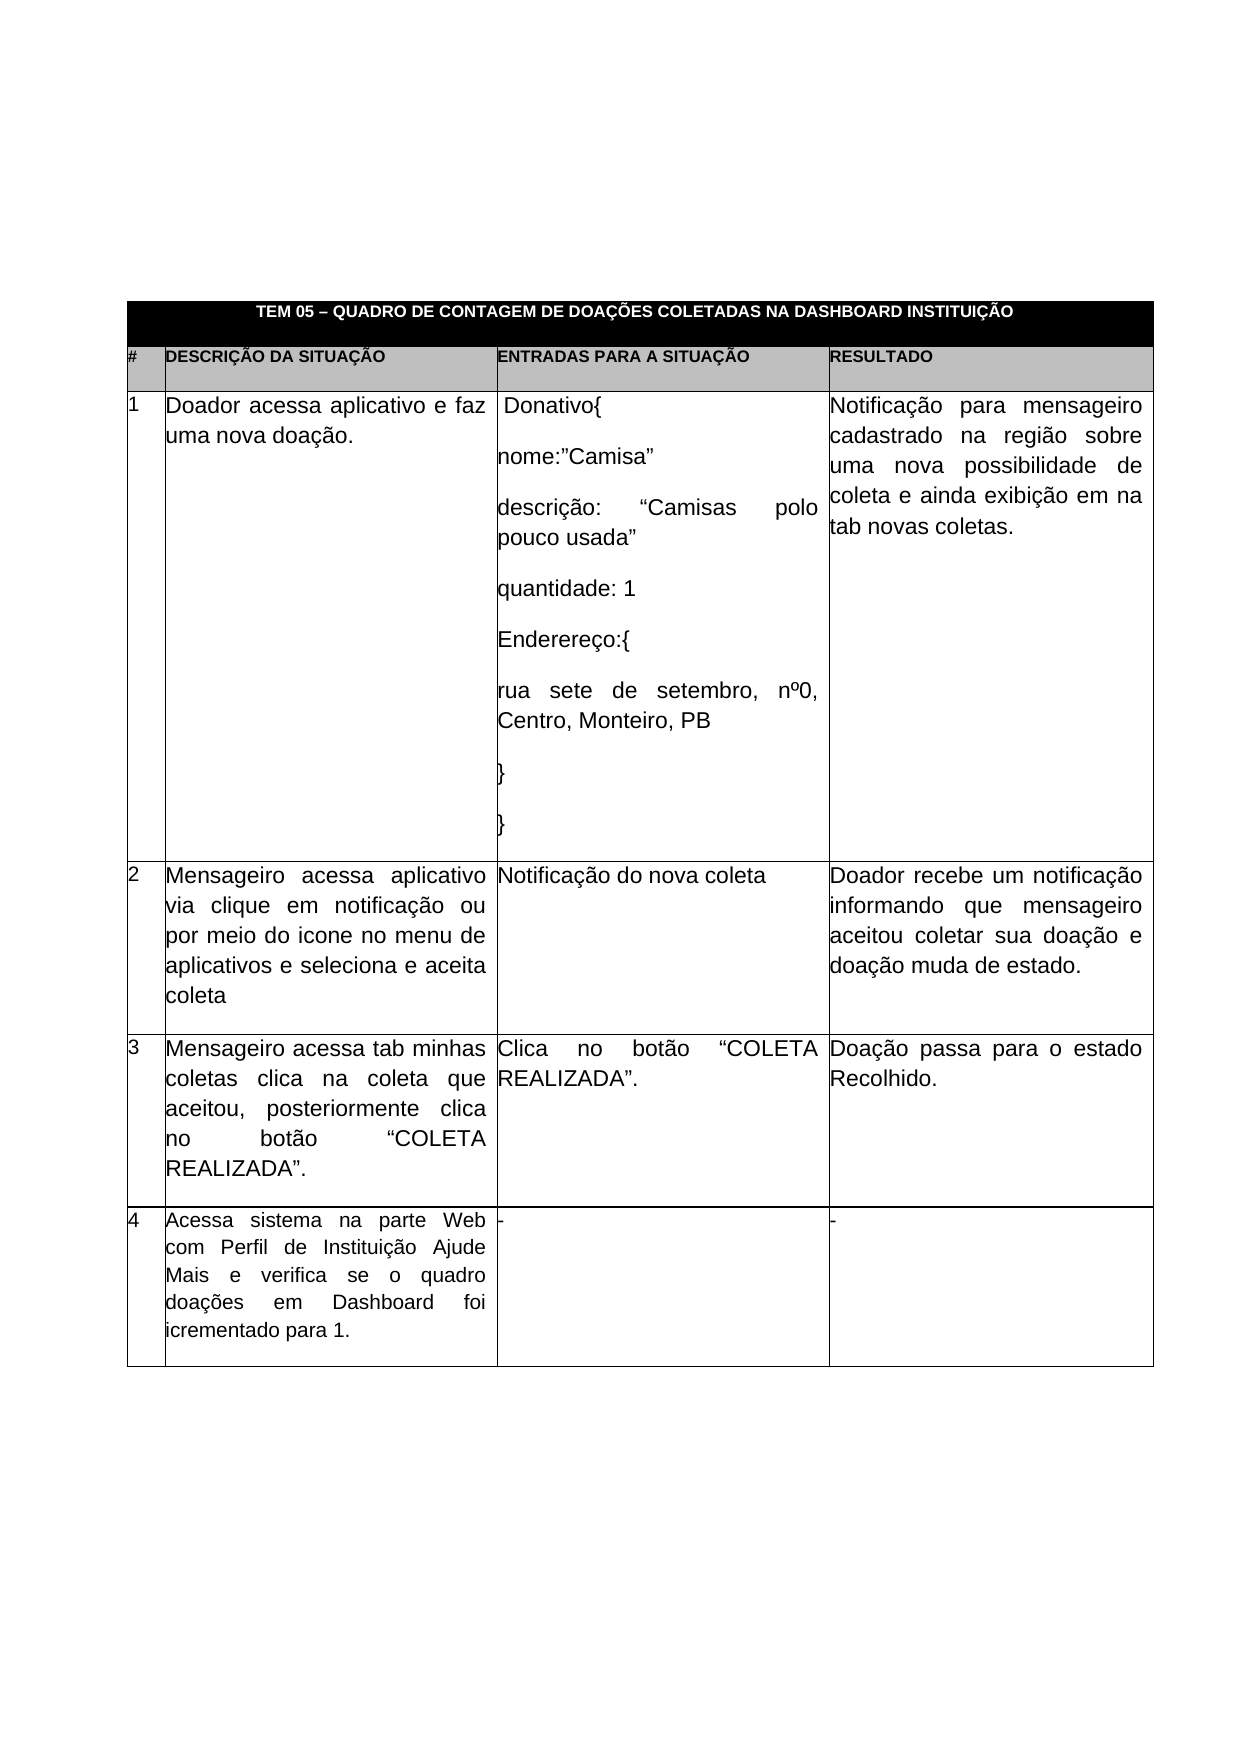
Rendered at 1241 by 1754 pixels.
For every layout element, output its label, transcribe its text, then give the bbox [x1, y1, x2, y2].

table_cell - [830, 1208, 1153, 1366]
table_cell Mensageiro acessa tab minhas coletas clica na coleta que aceitou, posteriormente clica no botão “COLETA REALIZADA”. [166, 1035, 497, 1206]
table_cell ENTRADAS PARA A SITUAÇÃO [498, 347, 829, 391]
table_cell # [128, 347, 165, 391]
table_cell Clica no botão “COLETA REALIZADA”. [498, 1035, 829, 1206]
table_cell Doador acessa aplicativo e faz uma nova doação. [166, 392, 497, 861]
table_header TEM 05 – QUADRO DE CONTAGEM DE DOAÇÕES COLETADAS NA DASHBOARD INSTITUIÇÃO [128, 302, 1153, 346]
table_cell 3 [128, 1035, 165, 1206]
table_cell RESULTADO [830, 347, 1153, 391]
table_cell Notificação do nova coleta [498, 862, 829, 1033]
table_cell Notificação para mensageiro cadastrado na região sobre uma nova possibilidade de coleta e ainda exibição em na tab novas coletas. [830, 392, 1153, 861]
table_cell 1 [128, 392, 165, 861]
table_cell Acessa sistema na parte Web com Perfil de Instituição Ajude Mais e verifica se o quadro doações em Dashboard foi icrementado para 1. [166, 1208, 497, 1366]
table_cell Doação passa para o estado Recolhido. [830, 1035, 1153, 1206]
table_cell 4 [128, 1208, 165, 1366]
table_cell DESCRIÇÃO DA SITUAÇÃO [166, 347, 497, 391]
table_cell - [498, 1208, 829, 1366]
table_cell Doador recebe um notificação informando que mensageiro aceitou coletar sua doação e doação muda de estado. [830, 862, 1153, 1033]
table_cell Mensageiro acessa aplicativo via clique em notificação ou por meio do icone no menu de aplicativos e seleciona e aceita coleta [166, 862, 497, 1033]
table_cell Donativo{ nome:”Camisa” descrição: “Camisas polo pouco usada” quantidade: 1 Enderereço:{ rua sete de setembro, nº0, Centro, Monteiro, PB } } [498, 392, 829, 861]
table_cell 2 [128, 862, 165, 1033]
